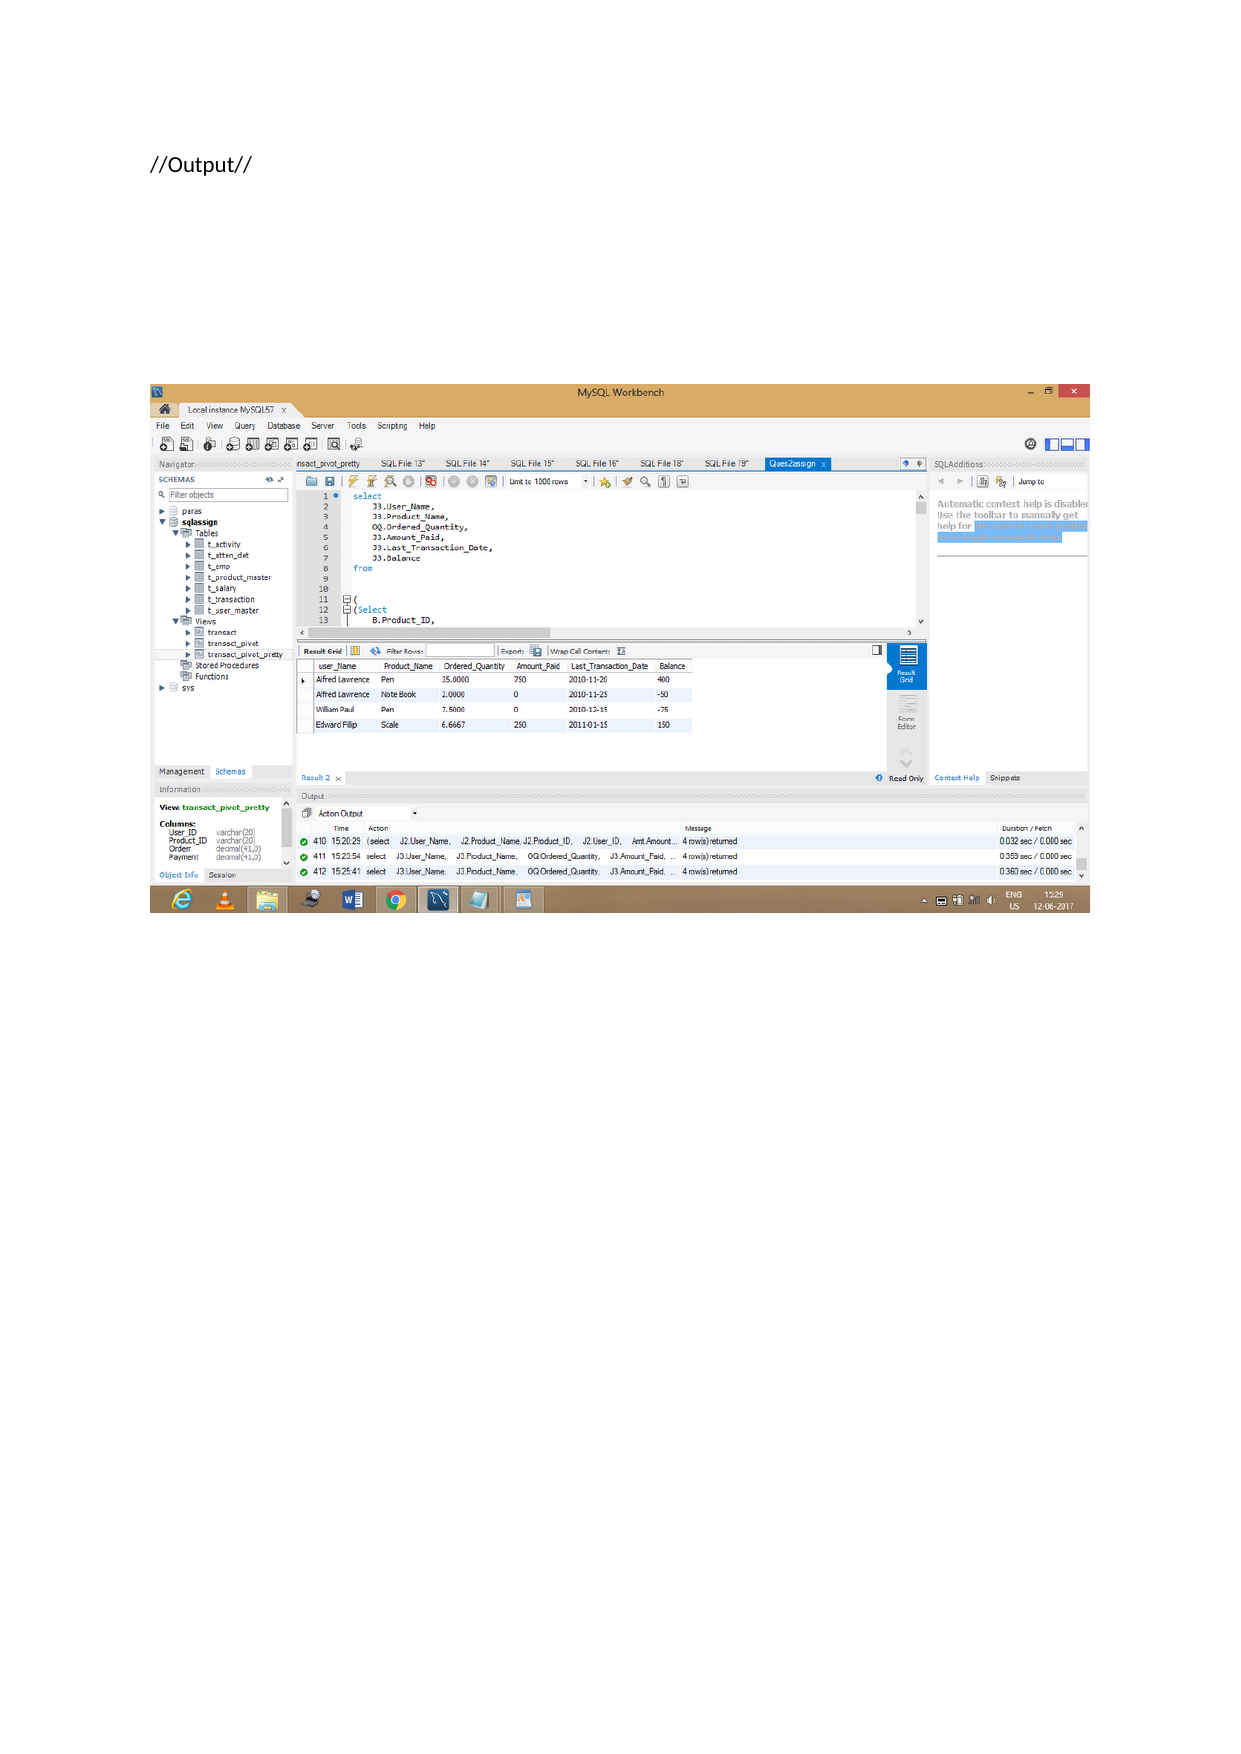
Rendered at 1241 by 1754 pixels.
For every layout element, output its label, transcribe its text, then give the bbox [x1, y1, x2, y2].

text //Output// [150, 150, 1090, 178]
picture [150, 384, 1091, 913]
